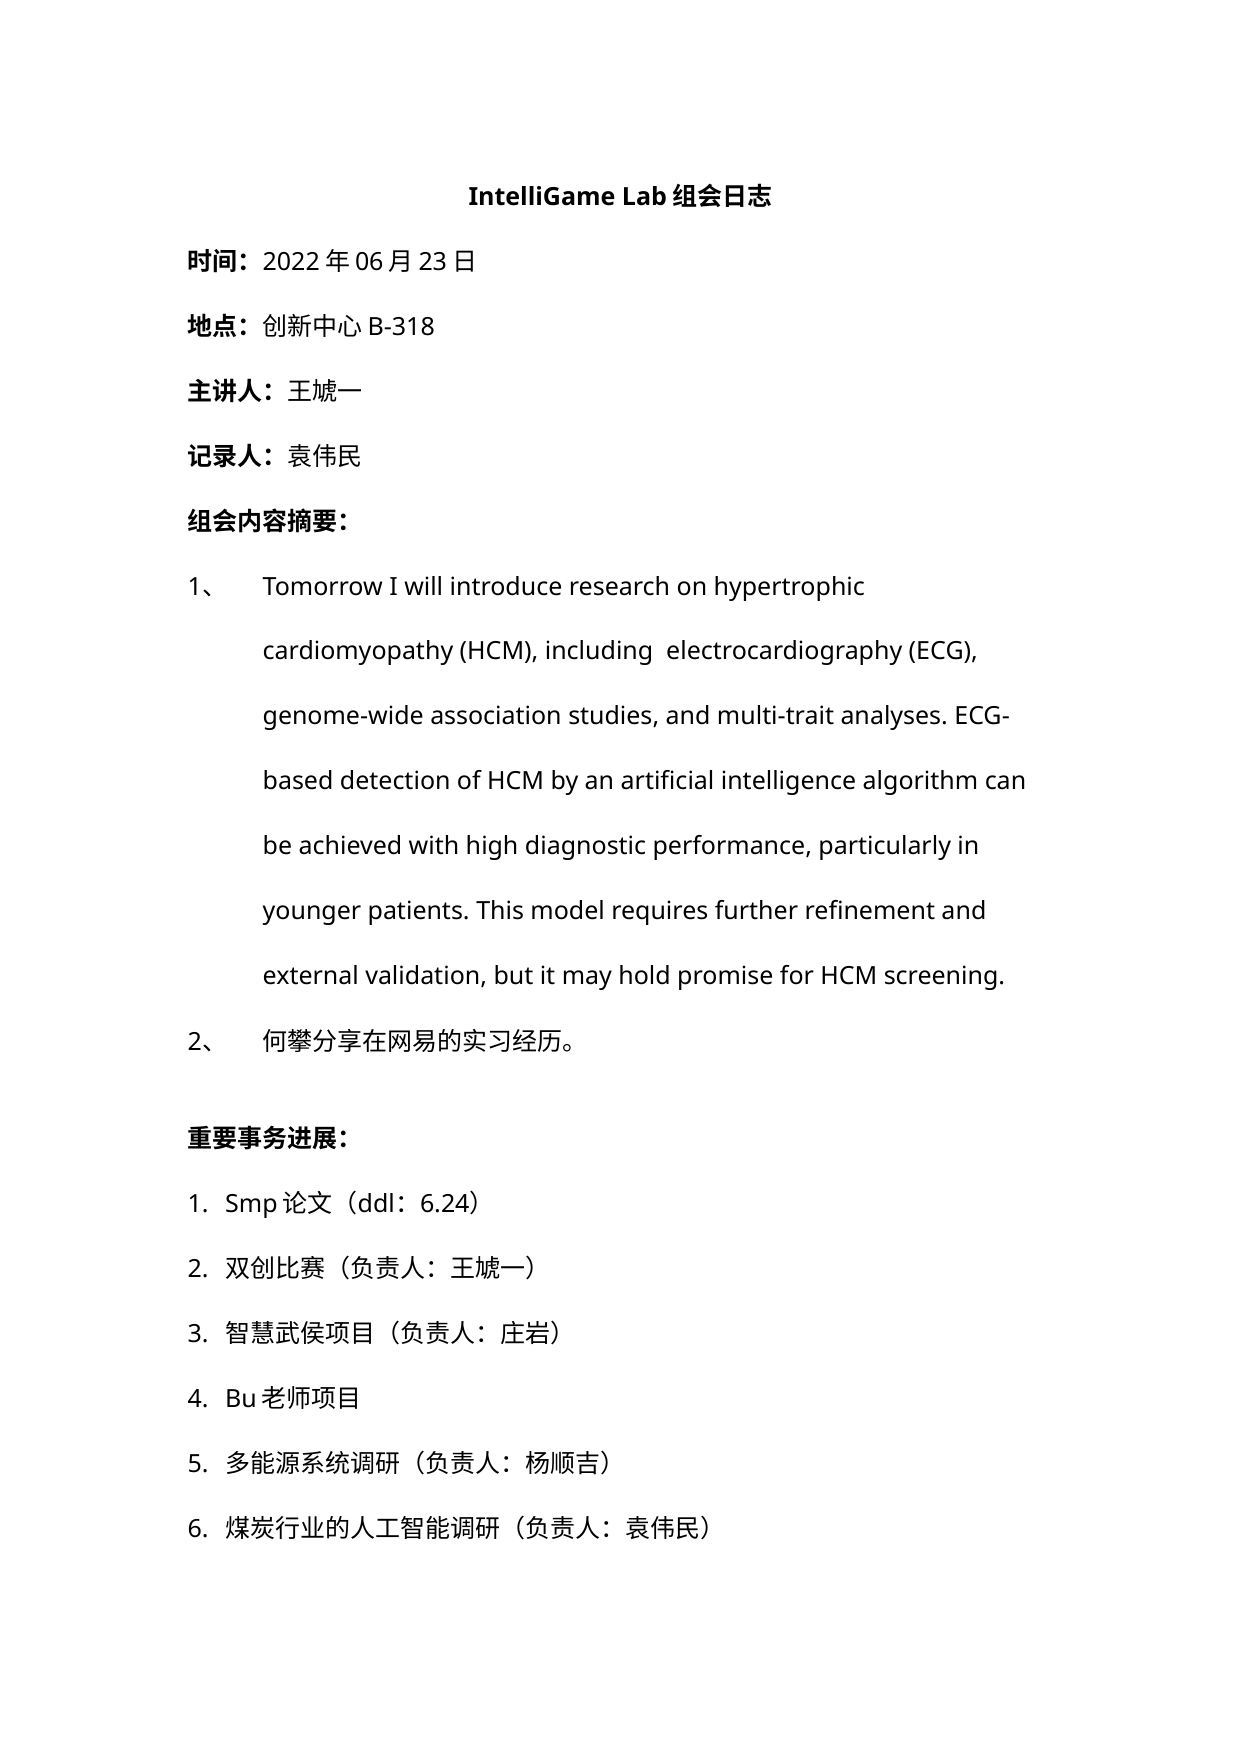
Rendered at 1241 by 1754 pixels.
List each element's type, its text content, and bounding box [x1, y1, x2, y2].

text IntelliGame Lab组会日志 [187, 162, 1053, 227]
text 记录人：袁伟民 [187, 422, 1053, 487]
list 多能源系统调研（负责人：杨顺吉） [187, 1429, 1053, 1494]
list Tomorrow I will introduce research on hypertrophic cardiomyopathy (HCM), including electrocardiography (ECG), genome-wide association studies, and multi-trait analyses. ECG-based detection of HCM by an artificial intelligence algorithm can be achieved with high diagnostic performance, particularly in younger patients. This model requires further refinement and external validation, but it may hold promise for HCM screening. [187, 552, 1053, 1007]
list Smp论文（ddl：6.24） [187, 1169, 1053, 1234]
text 重要事务进展： [187, 1104, 1053, 1169]
text 地点：创新中心B-318 [187, 292, 1053, 357]
list 双创比赛（负责人：王虓一） [187, 1234, 1053, 1299]
text 主讲人：王虓一 [187, 357, 1053, 422]
list 何攀分享在网易的实习经历。 [187, 1007, 1053, 1072]
text 时间：2022年06月23日 [187, 227, 1053, 292]
text 组会内容摘要： [187, 487, 1053, 552]
list 智慧武侯项目（负责人：庄岩） [187, 1299, 1053, 1364]
list 煤炭行业的人工智能调研（负责人：袁伟民） [187, 1494, 1053, 1559]
list Bu老师项目 [187, 1364, 1053, 1429]
